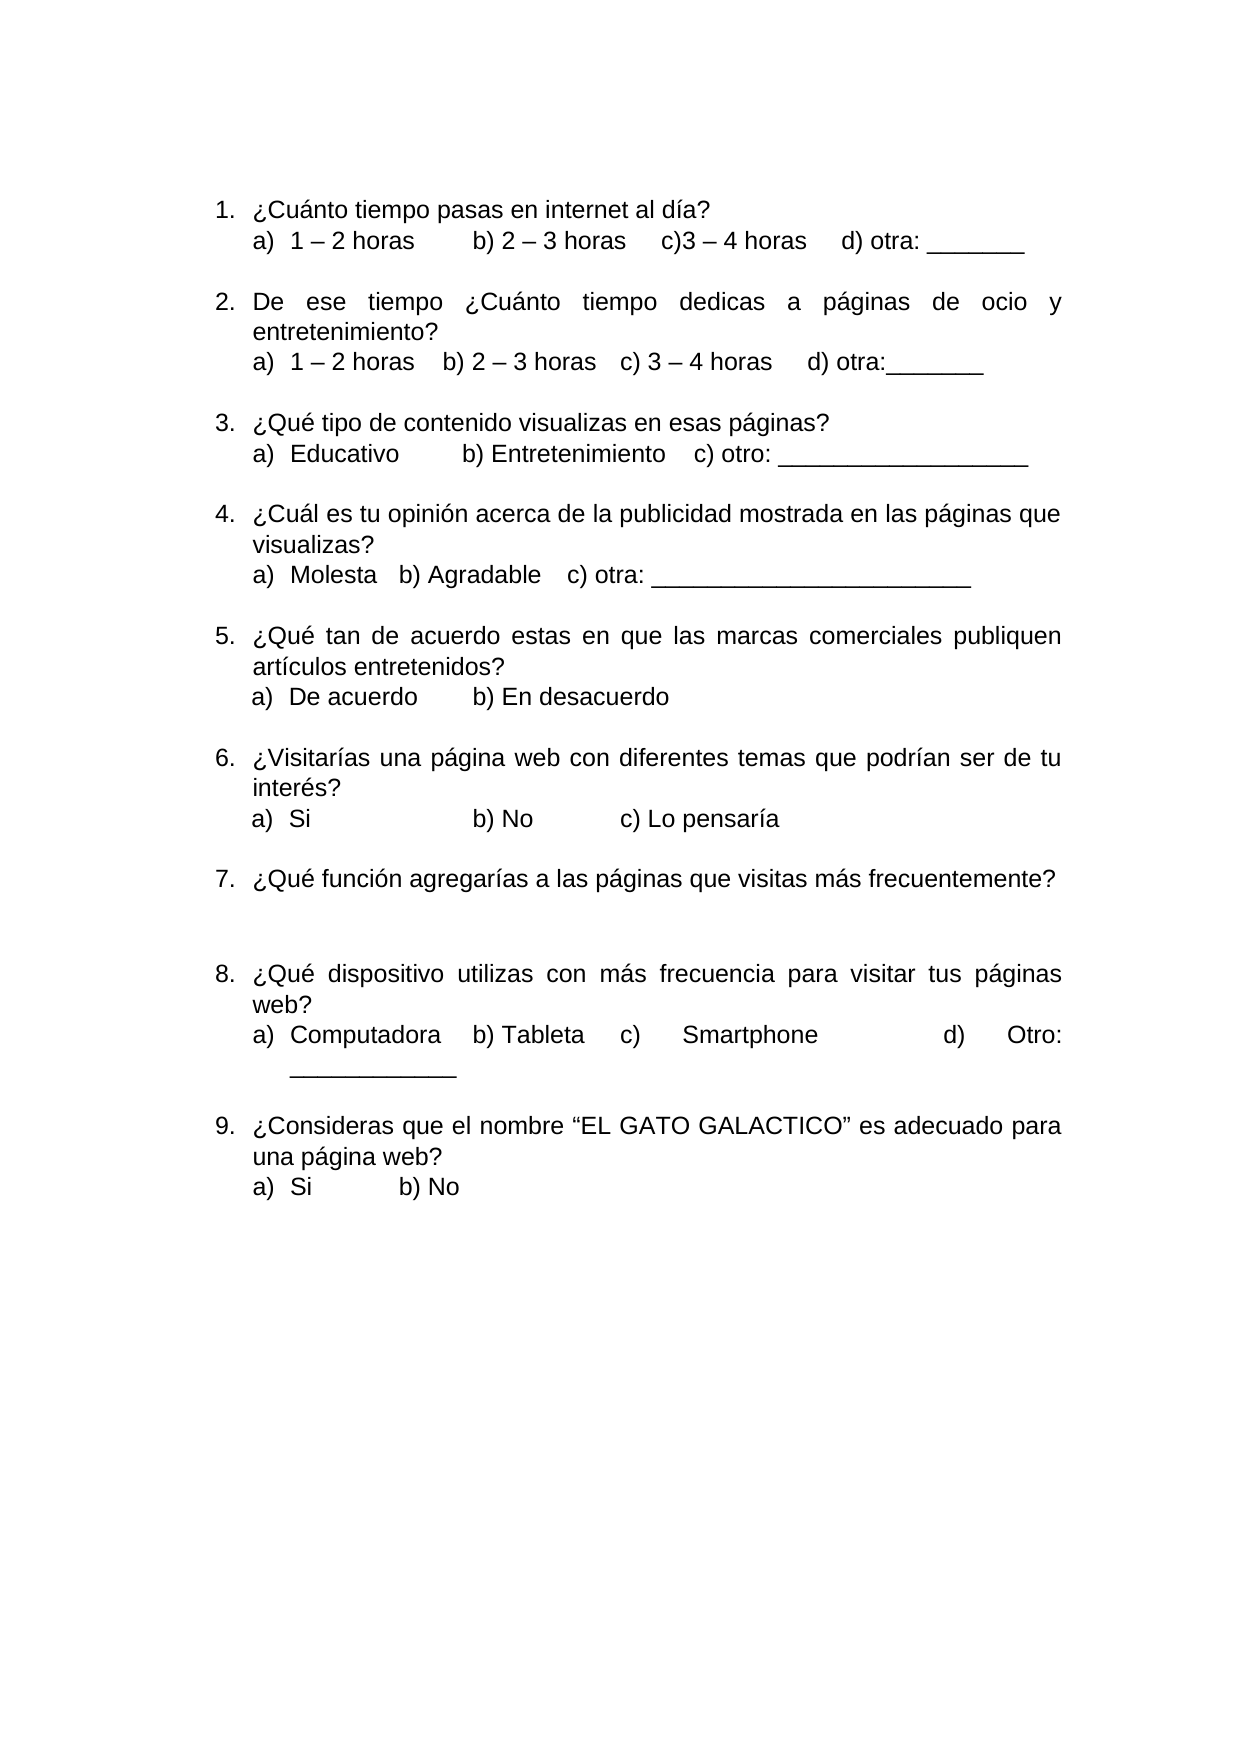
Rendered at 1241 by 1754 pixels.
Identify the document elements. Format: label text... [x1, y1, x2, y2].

list 1 – 2 horas b) 2 – 3 horas c) 3 – 4 horas d) otra:_______ [252, 347, 1063, 376]
list Educativo b) Entretenimiento c) otro: __________________ [252, 439, 1063, 467]
list Computadora b) Tableta c) Smartphone d) Otro: ____________ [252, 1020, 1063, 1079]
list ¿Qué tan de acuerdo estas en que las marcas comerciales publiquen artículos entretenidos? [215, 621, 1063, 680]
list ¿Qué tipo de contenido visualizas en esas páginas? [215, 408, 1063, 437]
list ¿Cuánto tiempo pasas en internet al día? [215, 195, 1063, 224]
list ¿Visitarías una página web con diferentes temas que podrían ser de tu interés? [215, 743, 1063, 802]
list De ese tiempo ¿Cuánto tiempo dedicas a páginas de ocio y entretenimiento? [215, 287, 1063, 346]
list Si b) No [252, 1172, 1063, 1201]
list Si b) No c) Lo pensaría [251, 804, 1063, 832]
list ¿Consideras que el nombre “EL GATO GALACTICO” es adecuado para una página web? [215, 1111, 1063, 1171]
list ¿Qué función agregarías a las páginas que visitas más frecuentemente? [215, 864, 1063, 893]
list De acuerdo b) En desacuerdo [251, 682, 1063, 711]
list ¿Cuál es tu opinión acerca de la publicidad mostrada en las páginas que visualizas? [215, 499, 1063, 559]
list Molesta b) Agradable c) otra: _______________________ [252, 560, 1063, 589]
list ¿Qué dispositivo utilizas con más frecuencia para visitar tus páginas web? [215, 959, 1063, 1018]
list 1 – 2 horas b) 2 – 3 horas c)3 – 4 horas d) otra: _______ [252, 226, 1063, 254]
